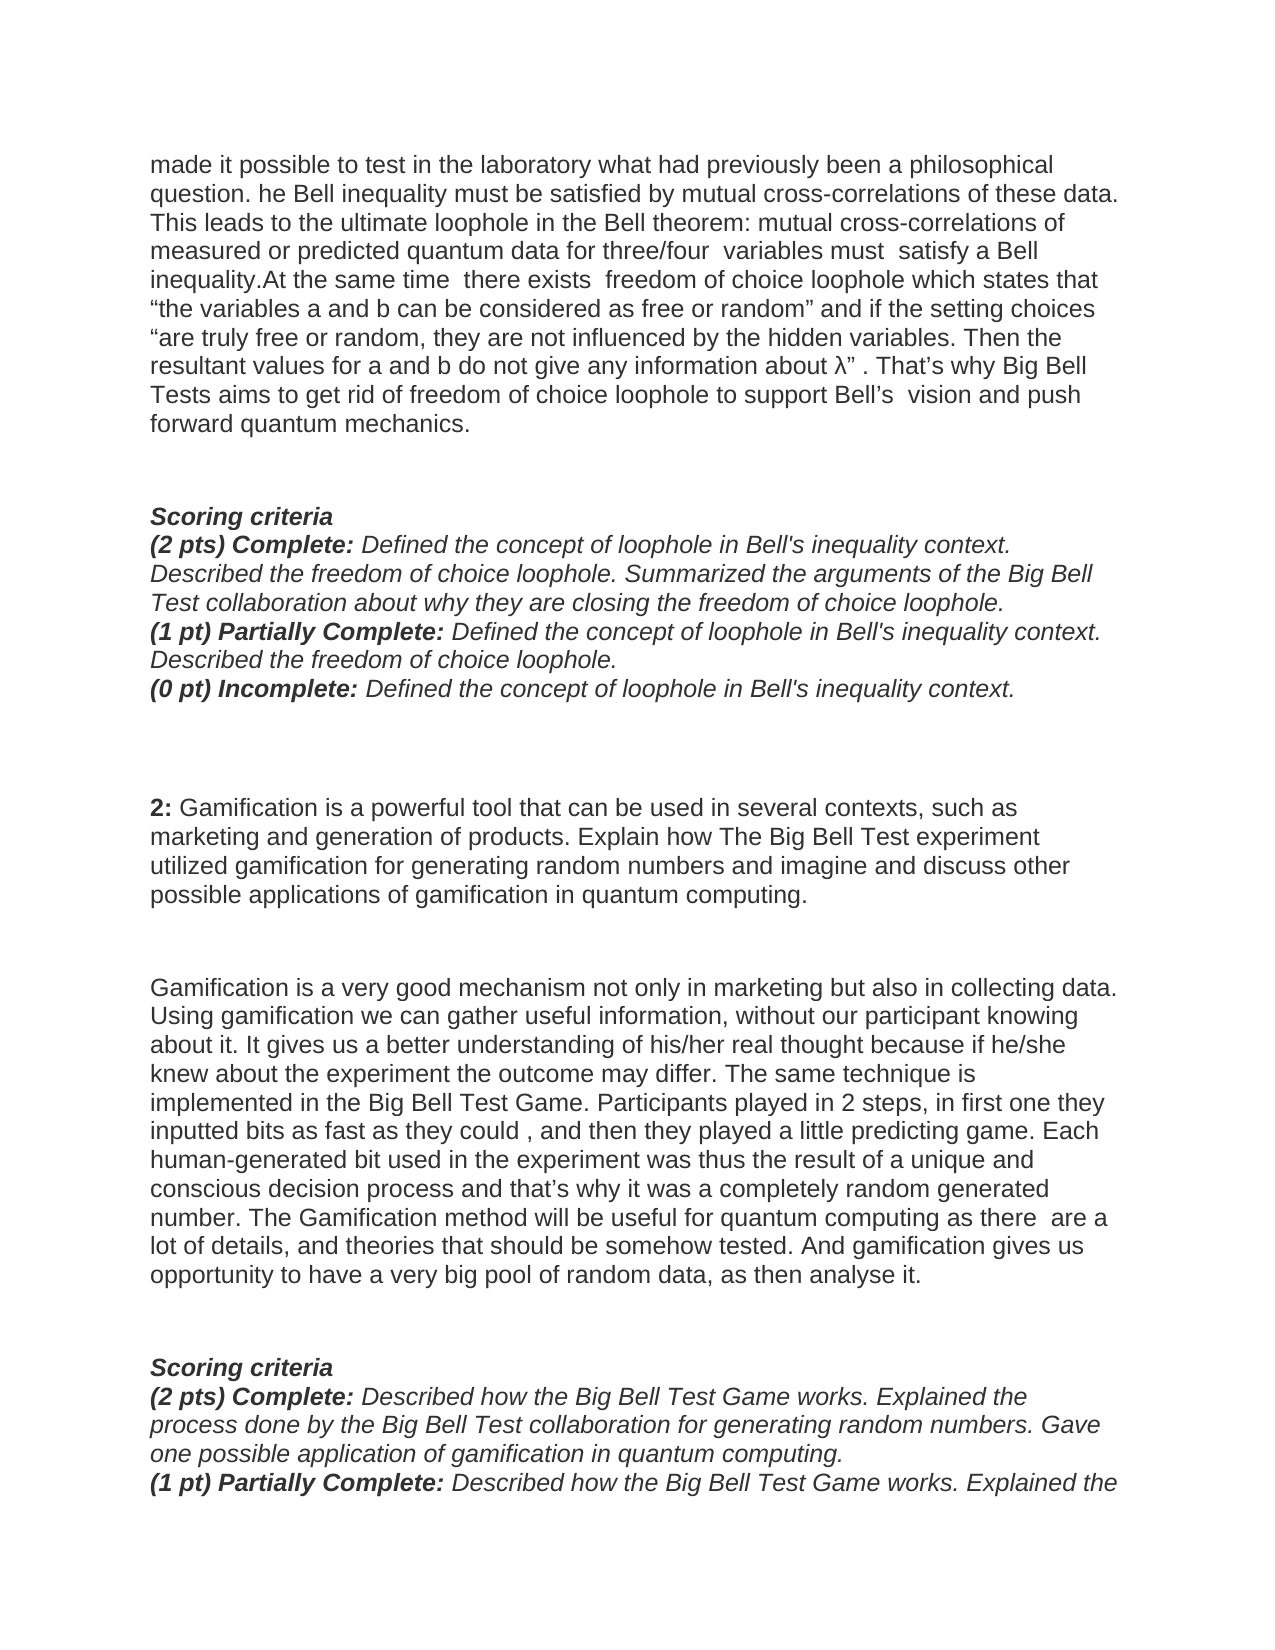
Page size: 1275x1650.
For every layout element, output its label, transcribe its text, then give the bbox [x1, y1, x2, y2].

text Gamification is a very good mechanism not only in marketing but also in collecting data. Using gamification we can gather useful information, without our participant knowing about it. It gives us a better understanding of his/her real thought because if he/she knew about the experiment the outcome may differ. The same technique is implemented in the Big Bell Test Game. Participants played in 2 steps, in first one they inputted bits as fast as they could , and then they played a little predicting game. Each human-generated bit used in the experiment was thus the result of a unique and conscious decision process and that’s why it was a completely random generated number. The Gamification method will be useful for quantum computing as there are a lot of details, and theories that should be somehow tested. And gamification gives us opportunity to have a very big pool of random data, as then analyse it. [104, 944, 1125, 1289]
text 2: Gamification is a powerful tool that can be used in several contexts, such as marketing and generation of products. Explain how The Big Bell Test experiment utilized gamification for generating random numbers and imagine and discuss other possible applications of gamification in quantum computing. [104, 793, 1125, 908]
text Scoring criteria (2 pts) Complete: Defined the concept of loophole in Bell's inequality context. Described the freedom of choice loophole. Summarized the arguments of the Big Bell Test collaboration about why they are closing the freedom of choice loophole. (1 pt) Partially Complete: Defined the concept of loophole in Bell's inequality context. Described the freedom of choice loophole. (0 pt) Incomplete: Defined the concept of loophole in Bell's inequality context. [104, 473, 1125, 758]
